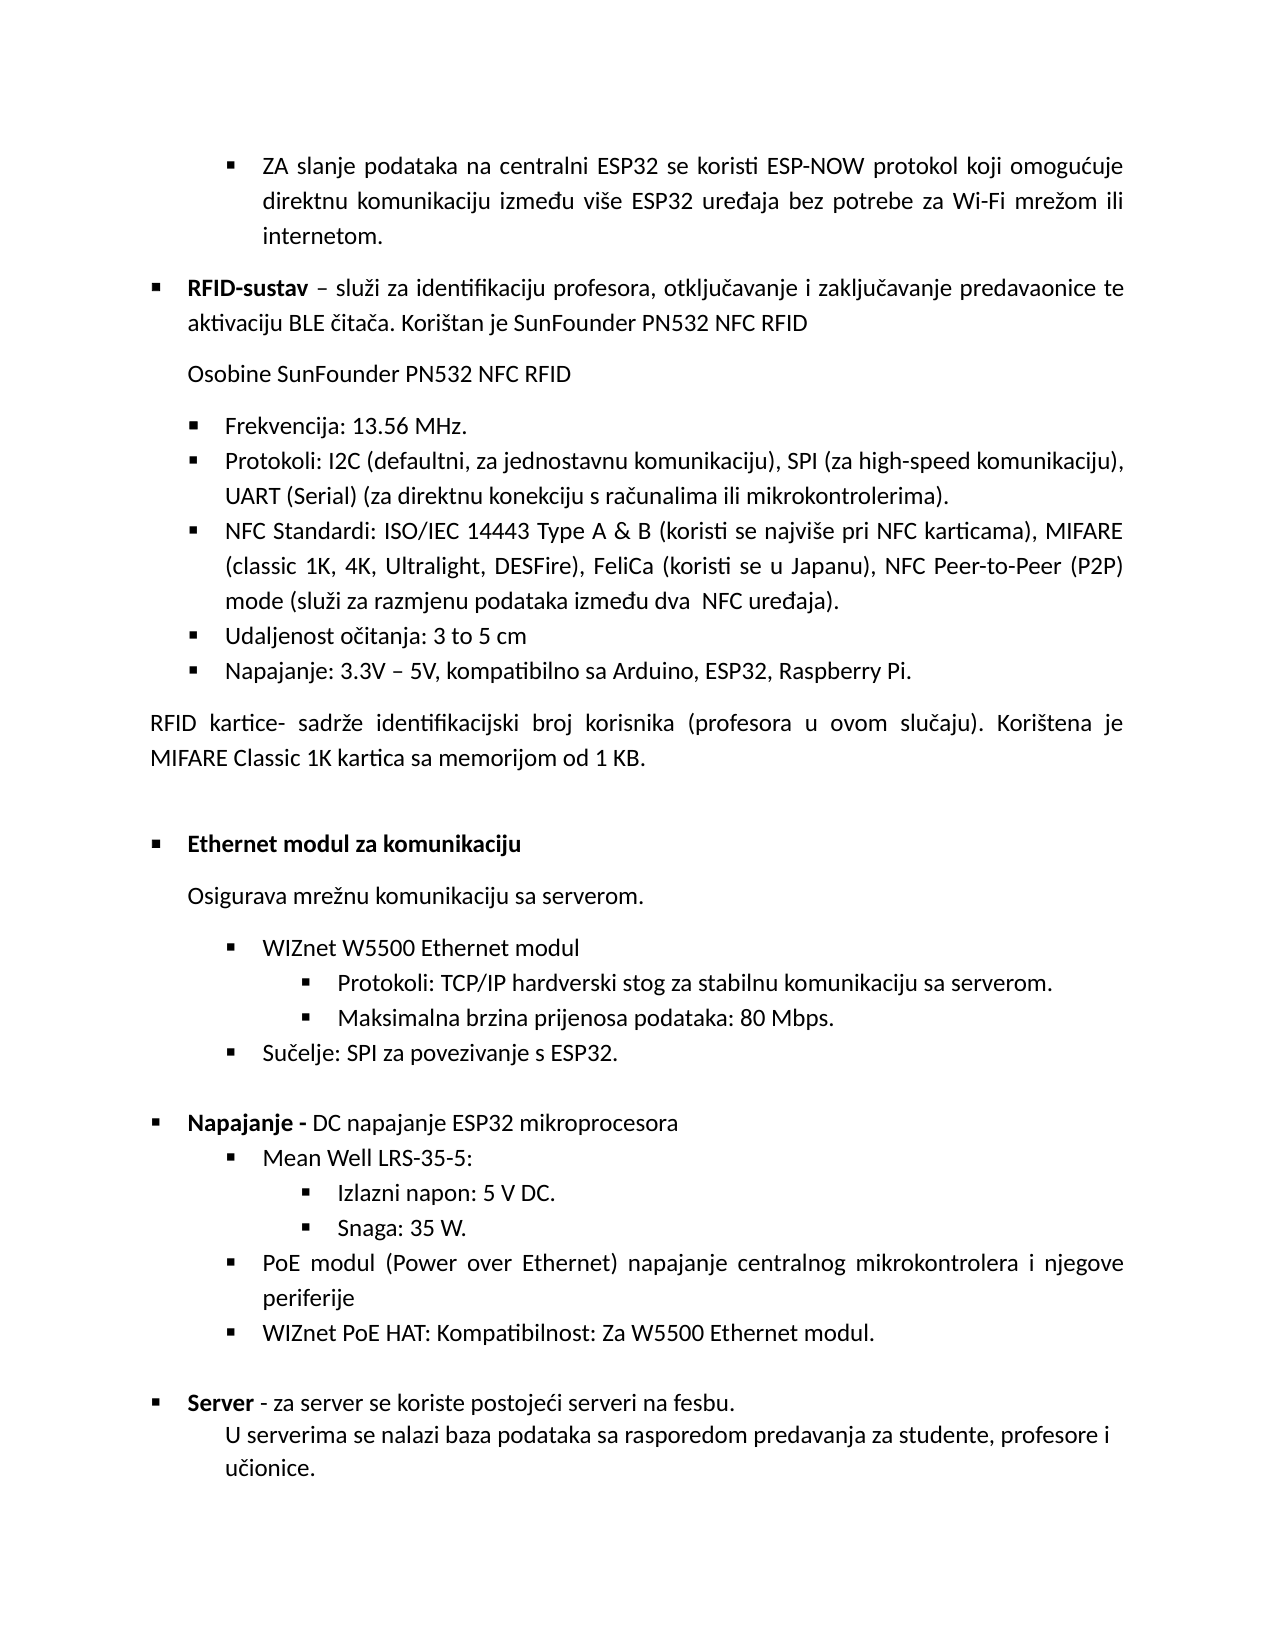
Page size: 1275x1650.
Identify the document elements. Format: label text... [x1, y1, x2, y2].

list Ethernet modul za komunikaciju [150, 828, 1125, 859]
list Napajanje - DC napajanje ESP32 mikroprocesora [150, 1107, 1125, 1137]
list RFID-sustav – služi za identifikaciju profesora, otključavanje i zaključavanje predavaonice te aktivaciju BLE čitača. Korištan je SunFounder PN532 NFC RFID [150, 272, 1125, 337]
text Osobine SunFounder PN532 NFC RFID [187, 358, 1125, 389]
list Mean Well LRS-35-5: [225, 1142, 1125, 1172]
list PoE modul (Power over Ethernet) napajanje centralnog mikrokontrolera i njegove periferije [225, 1247, 1125, 1312]
list Napajanje: 3.3V – 5V, kompatibilno sa Arduino, ESP32, Raspberry Pi. [187, 655, 1125, 686]
list Maksimalna brzina prijenosa podataka: 80 Mbps. [300, 1002, 1125, 1032]
list Snaga: 35 W. [300, 1212, 1125, 1242]
list Udaljenost očitanja: 3 to 5 cm [187, 620, 1125, 651]
list U serverima se nalazi baza podataka sa rasporedom predavanja za studente, profesore i učionice. [225, 1419, 1125, 1483]
list ZA slanje podataka na centralni ESP32 se koristi ESP-NOW protokol koji omogućuje direktnu komunikaciju između više ESP32 uređaja bez potrebe za Wi-Fi mrežom ili internetom. [225, 150, 1125, 251]
list Protokoli: I2C (defaultni, za jednostavnu komunikaciju), SPI (za high-speed komunikaciju), UART (Serial) (za direktnu konekciju s računalima ili mikrokontrolerima). [187, 445, 1125, 511]
list Server - za server se koriste postojeći serveri na fesbu. [150, 1387, 1125, 1417]
list WIZnet W5500 Ethernet modul [225, 932, 1125, 962]
text Osigurava mrežnu komunikaciju sa serverom. [150, 880, 1125, 911]
list Frekvencija: 13.56 MHz. [187, 410, 1125, 441]
list WIZnet PoE HAT: Kompatibilnost: Za W5500 Ethernet modul. [225, 1317, 1125, 1347]
list Izlazni napon: 5 V DC. [300, 1177, 1125, 1207]
list NFC Standardi: ISO/IEC 14443 Type A & B (koristi se najviše pri NFC karticama), MIFARE (classic 1K, 4K, Ultralight, DESFire), FeliCa (koristi se u Japanu), NFC Peer-to-Peer (P2P) mode (služi za razmjenu podataka između dva NFC uređaja). [187, 515, 1125, 616]
list Sučelje: SPI za povezivanje s ESP32. [225, 1037, 1125, 1067]
text RFID kartice- sadrže identifikacijski broj korisnika (profesora u ovom slučaju). Korištena je MIFARE Classic 1K kartica sa memorijom od 1 KB. [150, 707, 1125, 772]
list Protokoli: TCP/IP hardverski stog za stabilnu komunikaciju sa serverom. [300, 967, 1125, 997]
